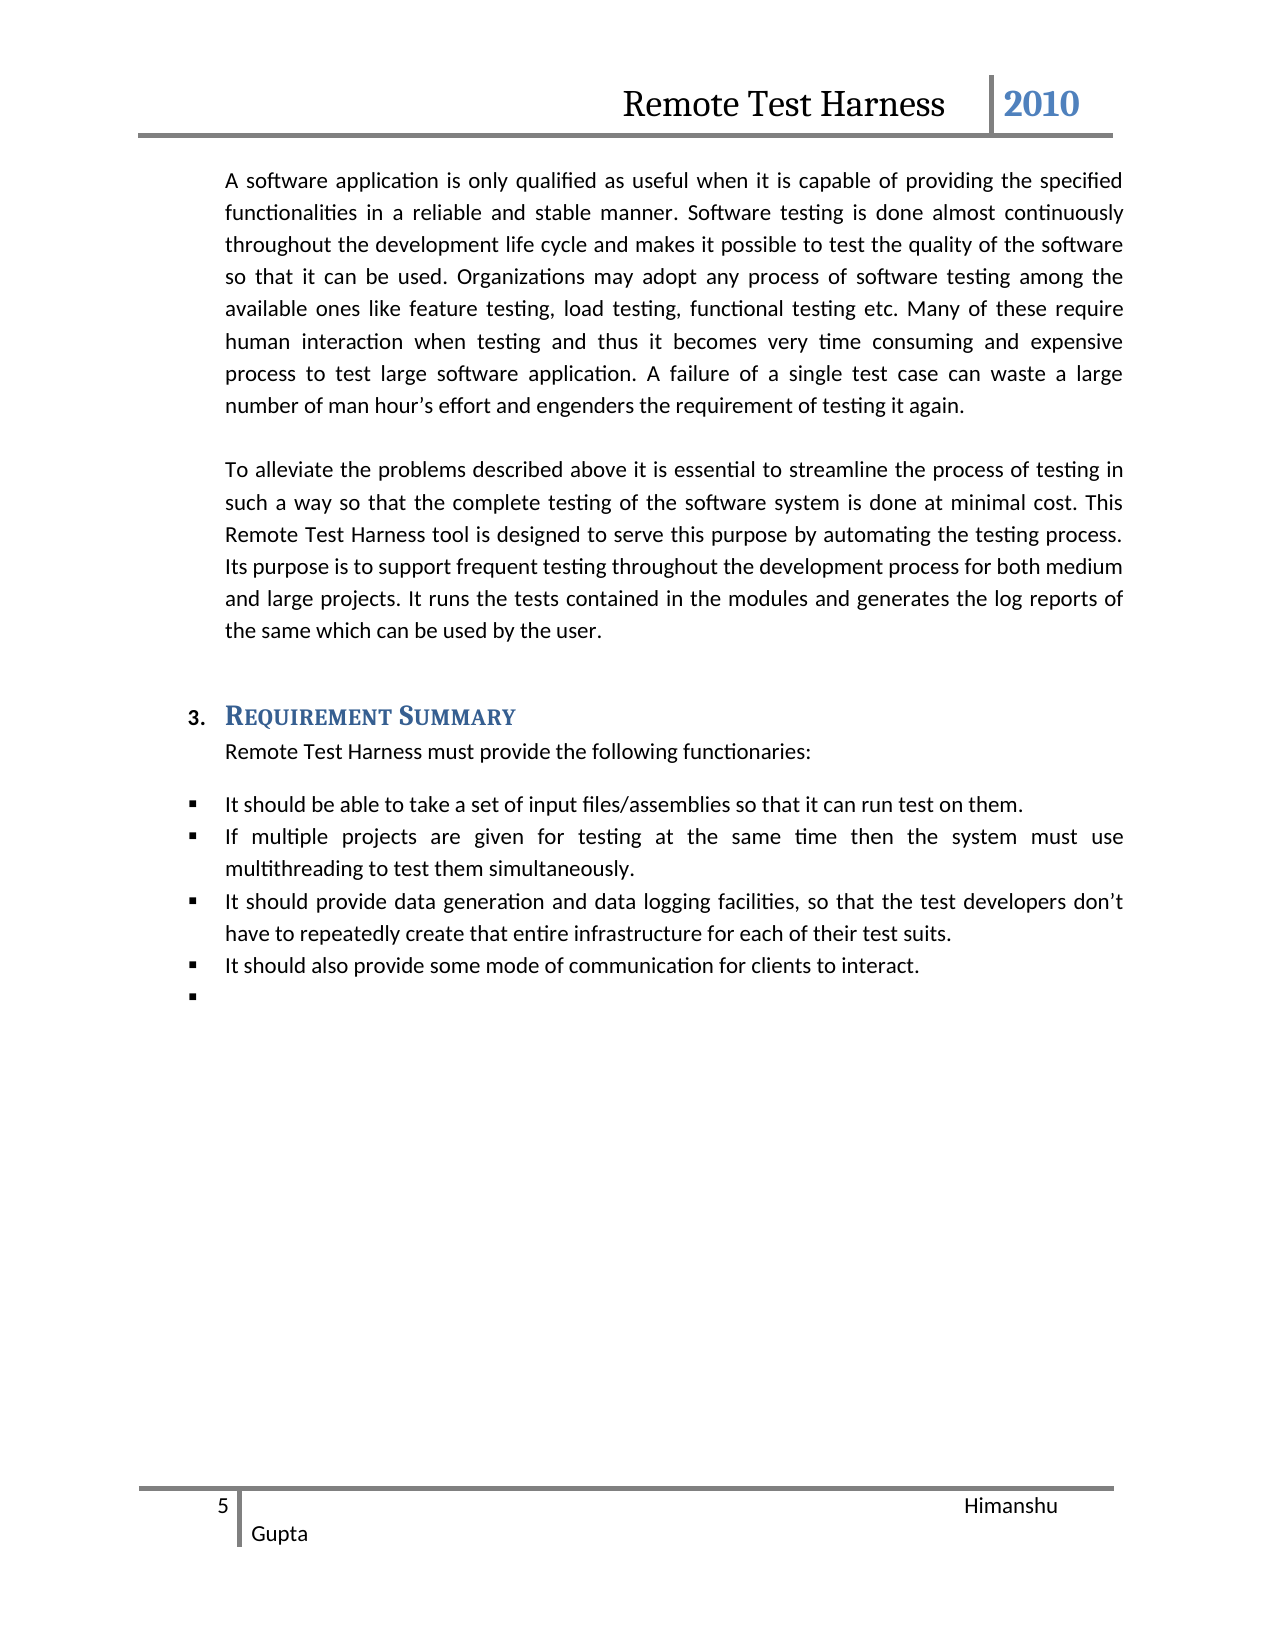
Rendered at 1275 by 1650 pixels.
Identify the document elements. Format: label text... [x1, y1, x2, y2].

list If multiple projects are given for testing at the same time then the system must use multithreading to test them simultaneously. [187, 822, 1125, 883]
text Remote Test Harness must provide the following functionaries: [150, 737, 1125, 765]
list A software application is only qualified as useful when it is capable of providing the specified functionalities in a reliable and stable manner. Software testing is done almost continuously throughout the development life cycle and makes it possible to test the quality of the software so that it can be used. Organizations may adopt any process of software testing among the available ones like feature testing, load testing, functional testing etc. Many of these require human interaction when testing and thus it becomes very time consuming and expensive process to test large software application. A failure of a single test case can waste a large number of man hour’s effort and engenders the requirement of testing it again. [225, 166, 1125, 419]
subtitle Requirement Summary [187, 699, 1125, 732]
list It should provide data generation and data logging facilities, so that the test developers don’t have to repeatedly create that entire infrastructure for each of their test suits. [187, 887, 1125, 947]
list It should be able to take a set of input files/assemblies so that it can run test on them. [187, 790, 1125, 818]
list To alleviate the problems described above it is essential to streamline the process of testing in such a way so that the complete testing of the software system is done at minimal cost. This Remote Test Harness tool is designed to serve this purpose by automating the testing process. Its purpose is to support frequent testing throughout the development process for both medium and large projects. It runs the tests contained in the modules and generates the log reports of the same which can be used by the user. [225, 456, 1125, 644]
list It should also provide some mode of communication for clients to interact. [187, 951, 1125, 979]
